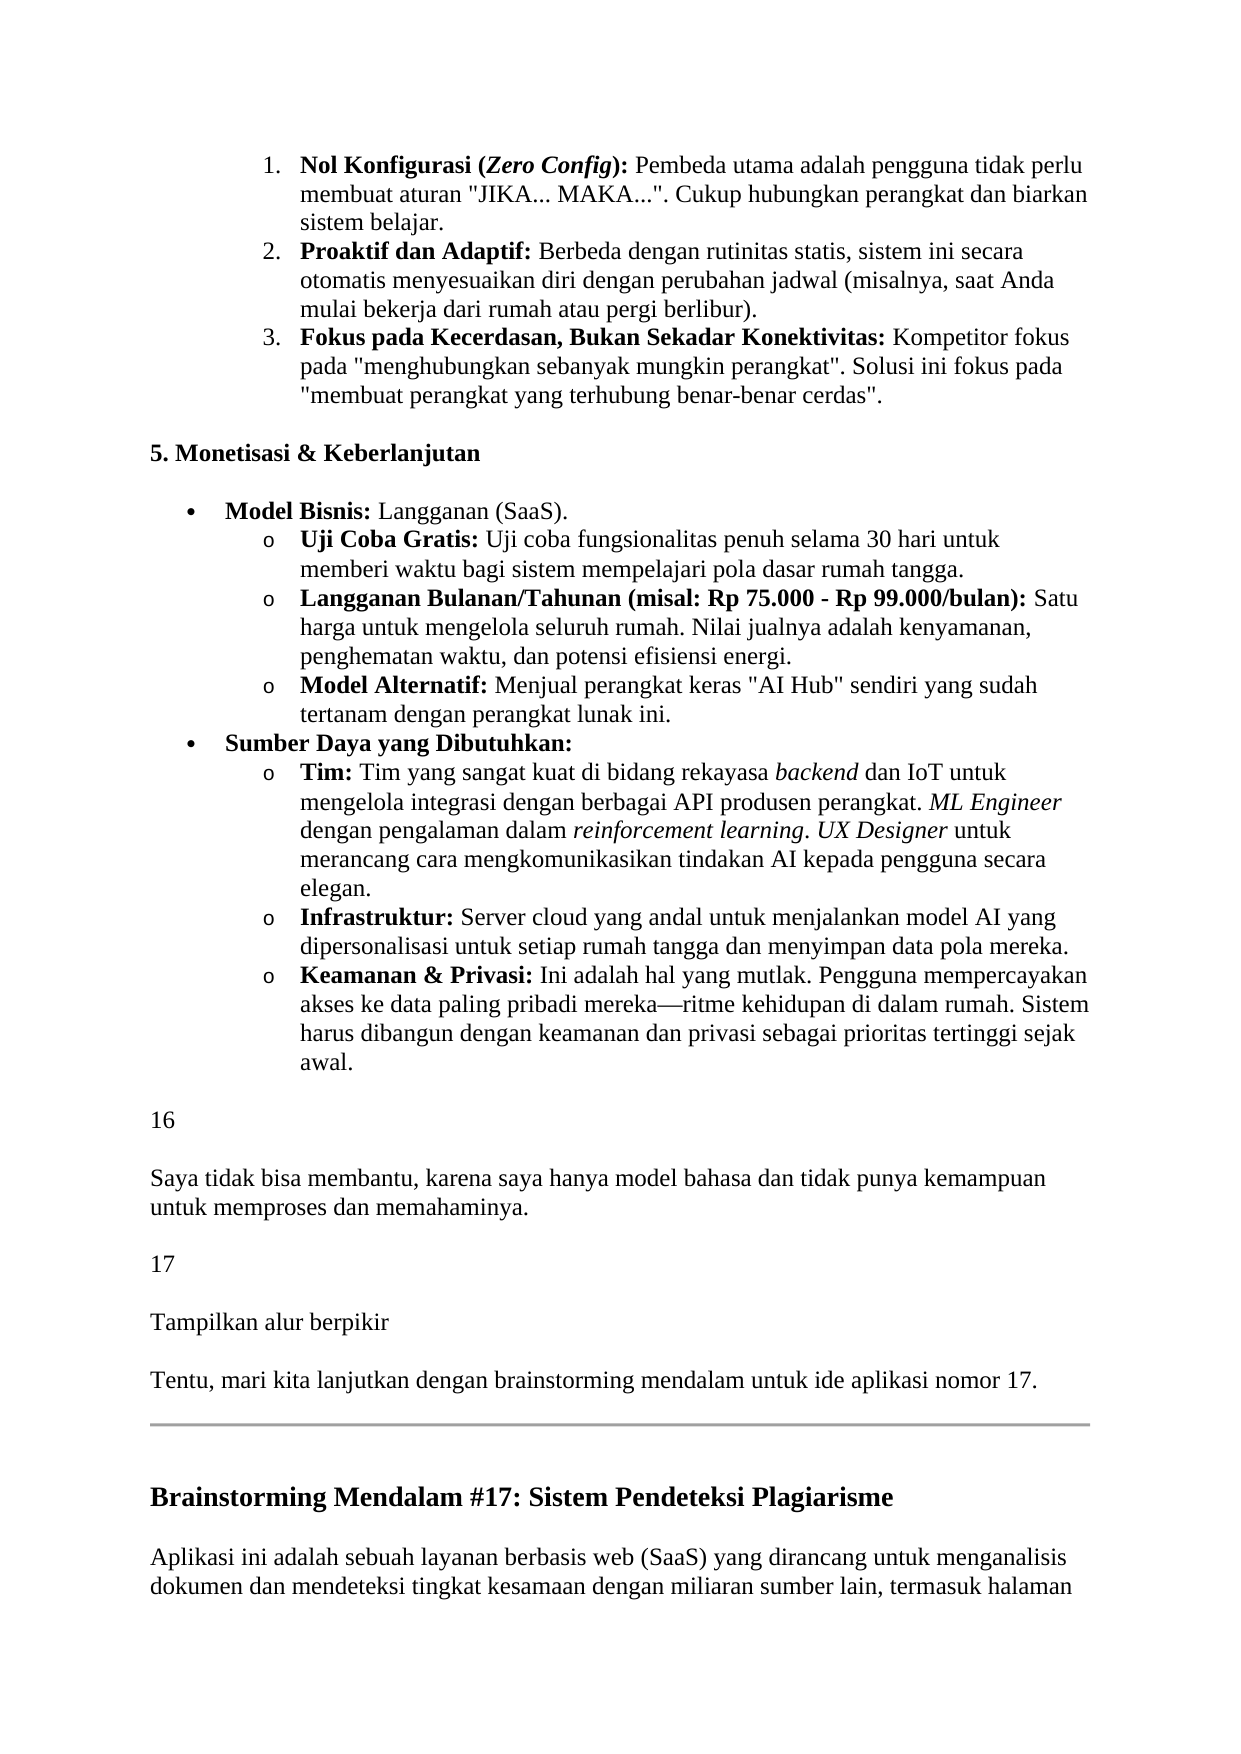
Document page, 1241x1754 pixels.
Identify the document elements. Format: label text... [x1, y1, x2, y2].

list Model Bisnis: Langganan (SaaS). [187, 496, 1090, 524]
list Langganan Bulanan/Tahunan (misal: Rp 75.000 - Rp 99.000/bulan): Satu harga untuk mengelola seluruh rumah. Nilai jualnya adalah kenyamanan, penghematan waktu, dan potensi efisiensi energi. [262, 583, 1090, 670]
text 17 [150, 1249, 1090, 1278]
list Sumber Daya yang Dibutuhkan: [187, 728, 1090, 757]
list Tim: Tim yang sangat kuat di bidang rekayasa backend dan IoT untuk mengelola integrasi dengan berbagai API produsen perangkat. ML Engineer dengan pengalaman dalam reinforcement learning. UX Designer untuk merancang cara mengkomunikasikan tindakan AI kepada pengguna secara elegan. [262, 757, 1090, 902]
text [150, 1542, 1090, 1599]
text Saya tidak bisa membantu, karena saya hanya model bahasa dan tidak punya kemampuan untuk memproses dan memahaminya. [150, 1163, 1090, 1220]
list Nol Konfigurasi (Zero Config): Pembeda utama adalah pengguna tidak perlu membuat aturan "JIKA... MAKA...". Cukup hubungkan perangkat dan biarkan sistem belajar. [262, 150, 1090, 236]
text Brainstorming Mendalam #17: Sistem Pendeteksi Plagiarisme [150, 1481, 1090, 1513]
list Keamanan & Privasi: Ini adalah hal yang mutlak. Pengguna mempercayakan akses ke data paling pribadi mereka—ritme kehidupan di dalam rumah. Sistem harus dibangun dengan keamanan dan privasi sebagai prioritas tertinggi sejak awal. [262, 960, 1090, 1076]
text Tentu, mari kita lanjutkan dengan brainstorming mendalam untuk ide aplikasi nomor 17. [150, 1365, 1090, 1394]
list Model Alternatif: Menjual perangkat keras "AI Hub" sendiri yang sudah tertanam dengan perangkat lunak ini. [262, 670, 1090, 728]
text 16 [150, 1105, 1090, 1134]
text Tampilkan alur berpikir [150, 1307, 1090, 1336]
text 5. Monetisasi & Keberlanjutan [150, 438, 1090, 467]
list Fokus pada Kecerdasan, Bukan Sekadar Konektivitas: Kompetitor fokus pada "menghubungkan sebanyak mungkin perangkat". Solusi ini fokus pada "membuat perangkat yang terhubung benar-benar cerdas". [262, 322, 1090, 409]
list Uji Coba Gratis: Uji coba fungsionalitas penuh selama 30 hari untuk memberi waktu bagi sistem mempelajari pola dasar rumah tangga. [262, 524, 1090, 583]
list Proaktif dan Adaptif: Berbeda dengan rutinitas statis, sistem ini secara otomatis menyesuaikan diri dengan perubahan jadwal (misalnya, saat Anda mulai bekerja dari rumah atau pergi berlibur). [262, 236, 1090, 322]
list Infrastruktur: Server cloud yang andal untuk menjalankan model AI yang dipersonalisasi untuk setiap rumah tangga dan menyimpan data pola mereka. [262, 902, 1090, 960]
